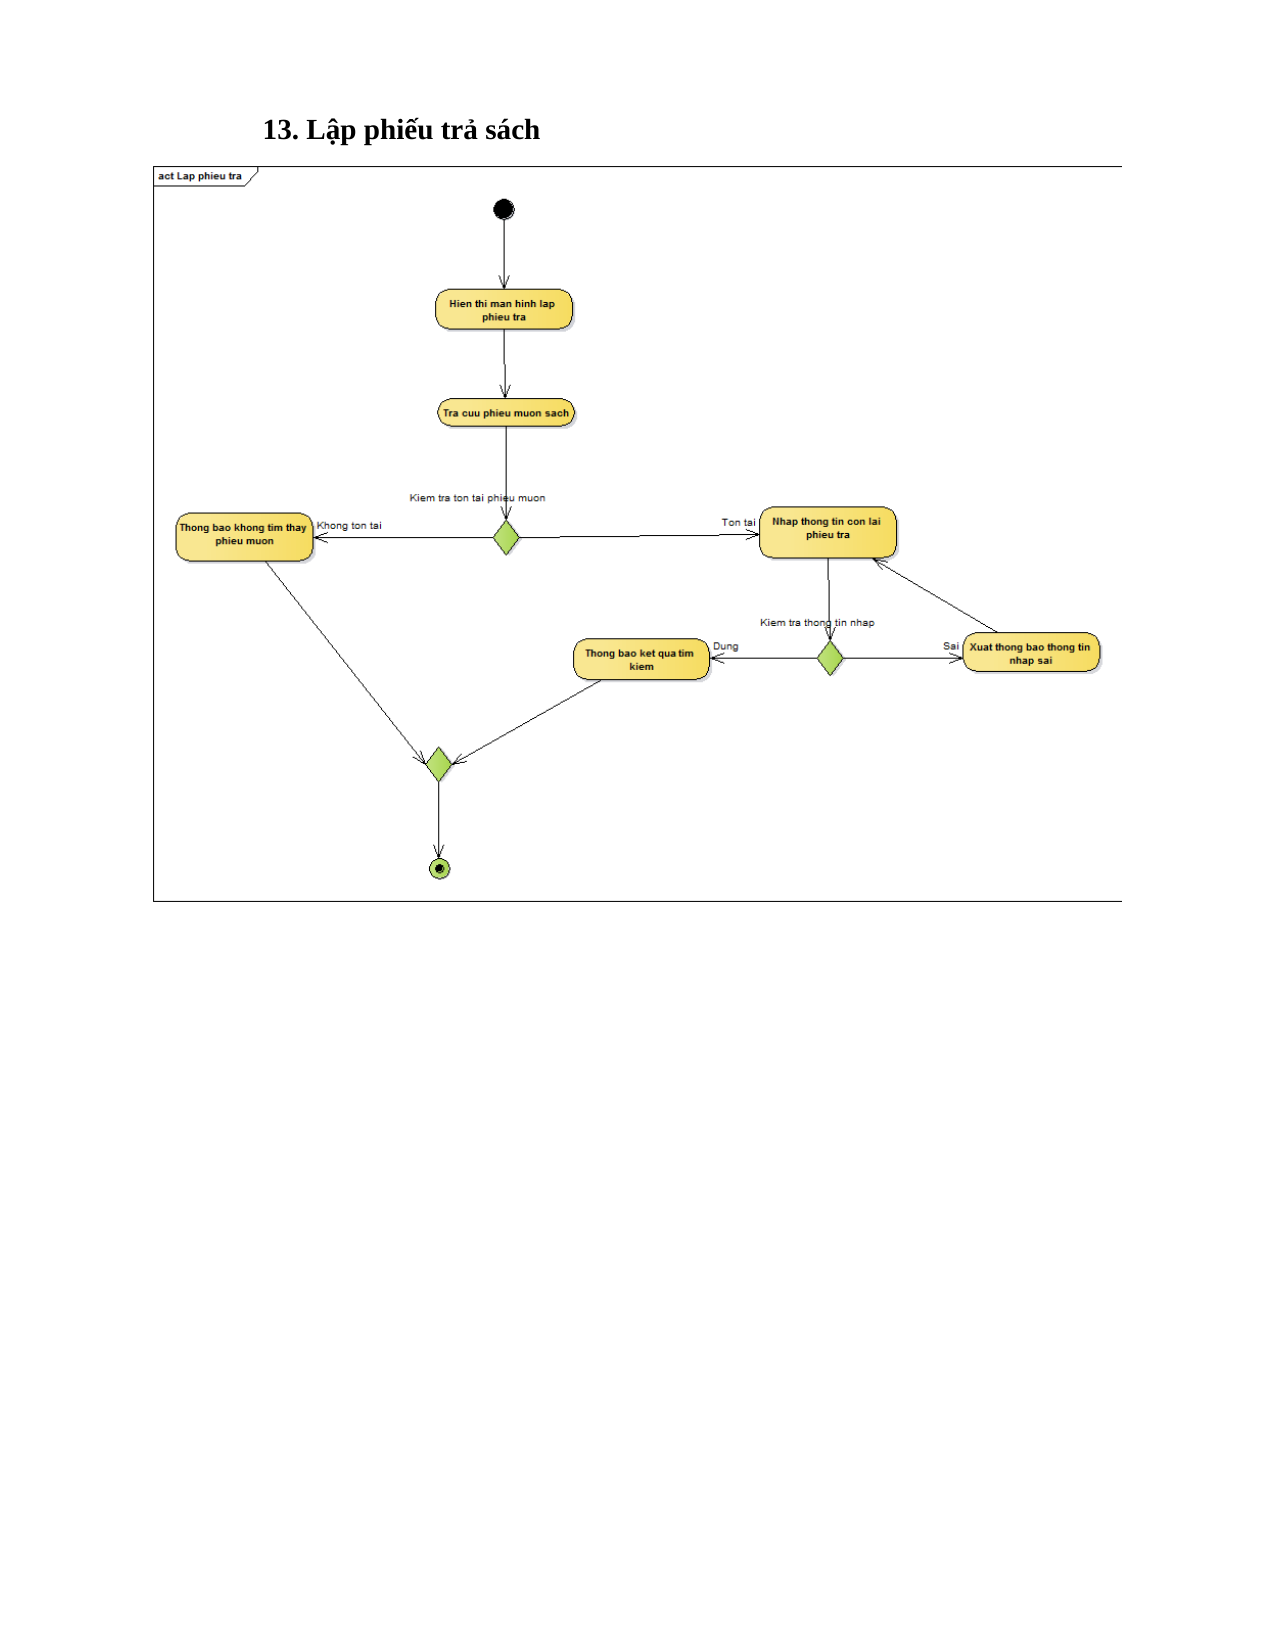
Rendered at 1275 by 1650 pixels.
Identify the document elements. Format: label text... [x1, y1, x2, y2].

list 13. Lập phiếu trả sách [262, 112, 1125, 146]
picture [150, 163, 1122, 901]
